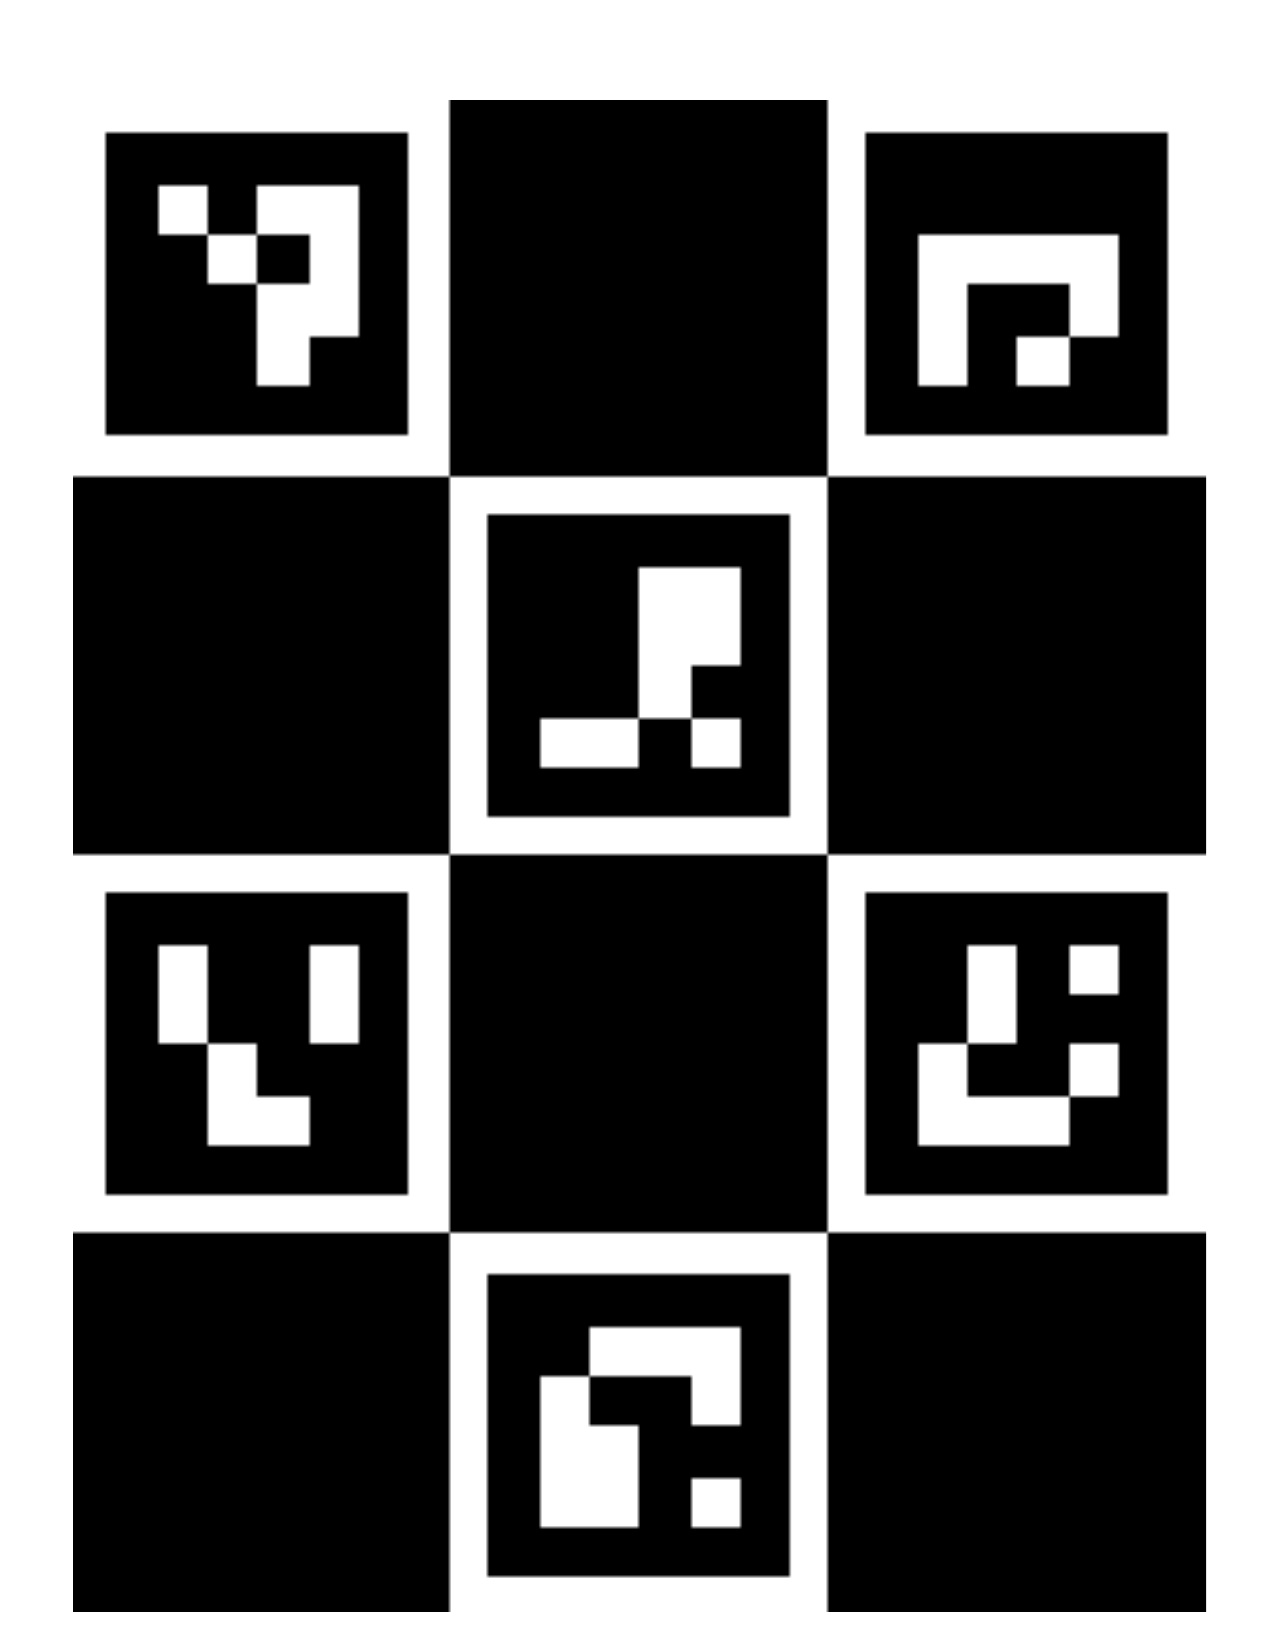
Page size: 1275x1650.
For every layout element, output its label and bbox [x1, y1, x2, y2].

picture [73, 100, 1207, 1612]
